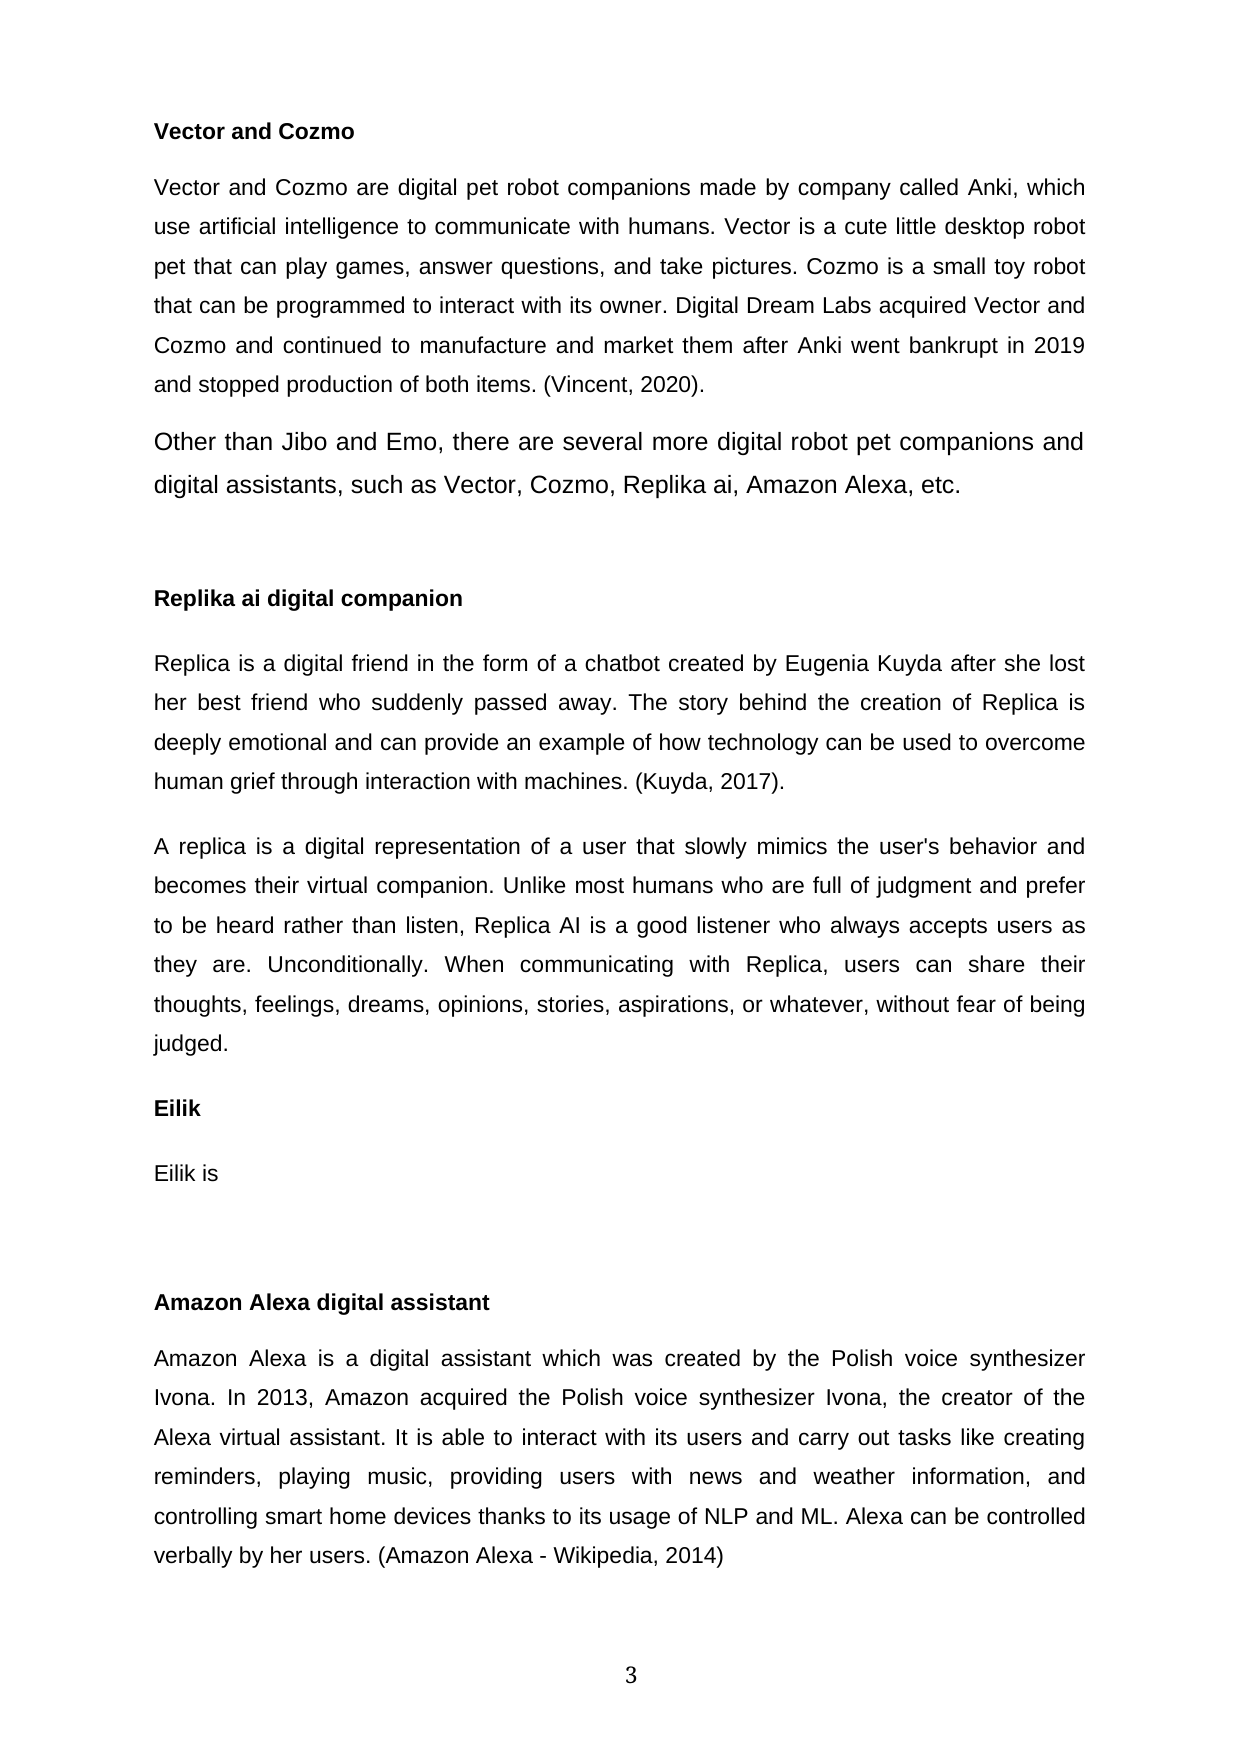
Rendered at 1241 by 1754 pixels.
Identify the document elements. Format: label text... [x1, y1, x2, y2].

subtitle Eilik is [153, 1160, 1087, 1186]
text Amazon Alexa is a digital assistant which was created by the Polish voice synthesizer Ivona. In 2013, Amazon acquired the Polish voice synthesizer Ivona, the creator of the Alexa virtual assistant. It is able to interact with its users and carry out tasks like creating reminders, playing music, providing users with news and weather information, and controlling smart home devices thanks to its usage of NLP and ML. Alexa can be controlled verbally by her users. (Amazon Alexa - Wikipedia, 2014) [153, 1345, 1087, 1569]
subtitle A replica is a digital representation of a user that slowly mimics the user's behavior and becomes their virtual companion. Unlike most humans who are full of judgment and prefer to be heard rather than listen, Replica AI is a good listener who always accepts users as they are. Unconditionally. When communicating with Replica, users can share their thoughts, feelings, dreams, opinions, stories, aspirations, or whatever, without fear of being judged. [153, 833, 1087, 1057]
subtitle Vector and Cozmo [93, 118, 1087, 144]
text Replika ai digital companion [153, 585, 1087, 611]
text Other than Jibo and Emo, there are several more digital robot pet companions and digital assistants, such as Vector, Cozmo, Replika ai, Amazon Alexa, etc. [153, 427, 1087, 499]
subtitle Amazon Alexa digital assistant [93, 1289, 1087, 1316]
subtitle Replica is a digital friend in the form of a chatbot created by Eugenia Kuyda after she lost her best friend who suddenly passed away. The story behind the creation of Replica is deeply emotional and can provide an example of how technology can be used to overcome human grief through interaction with machines. (Kuyda, 2017). [153, 649, 1087, 794]
text Vector and Cozmo are digital pet robot companions made by company called Anki, which use artificial intelligence to communicate with humans. Vector is a cute little desktop robot pet that can play games, answer questions, and take pictures. Cozmo is a small toy robot that can be programmed to interact with its owner. Digital Dream Labs acquired Vector and Cozmo and continued to manufacture and market them after Anki went bankrupt in 2019 and stopped production of both items. (Vincent, 2020). [153, 174, 1087, 397]
subtitle Eilik [153, 1095, 1087, 1121]
